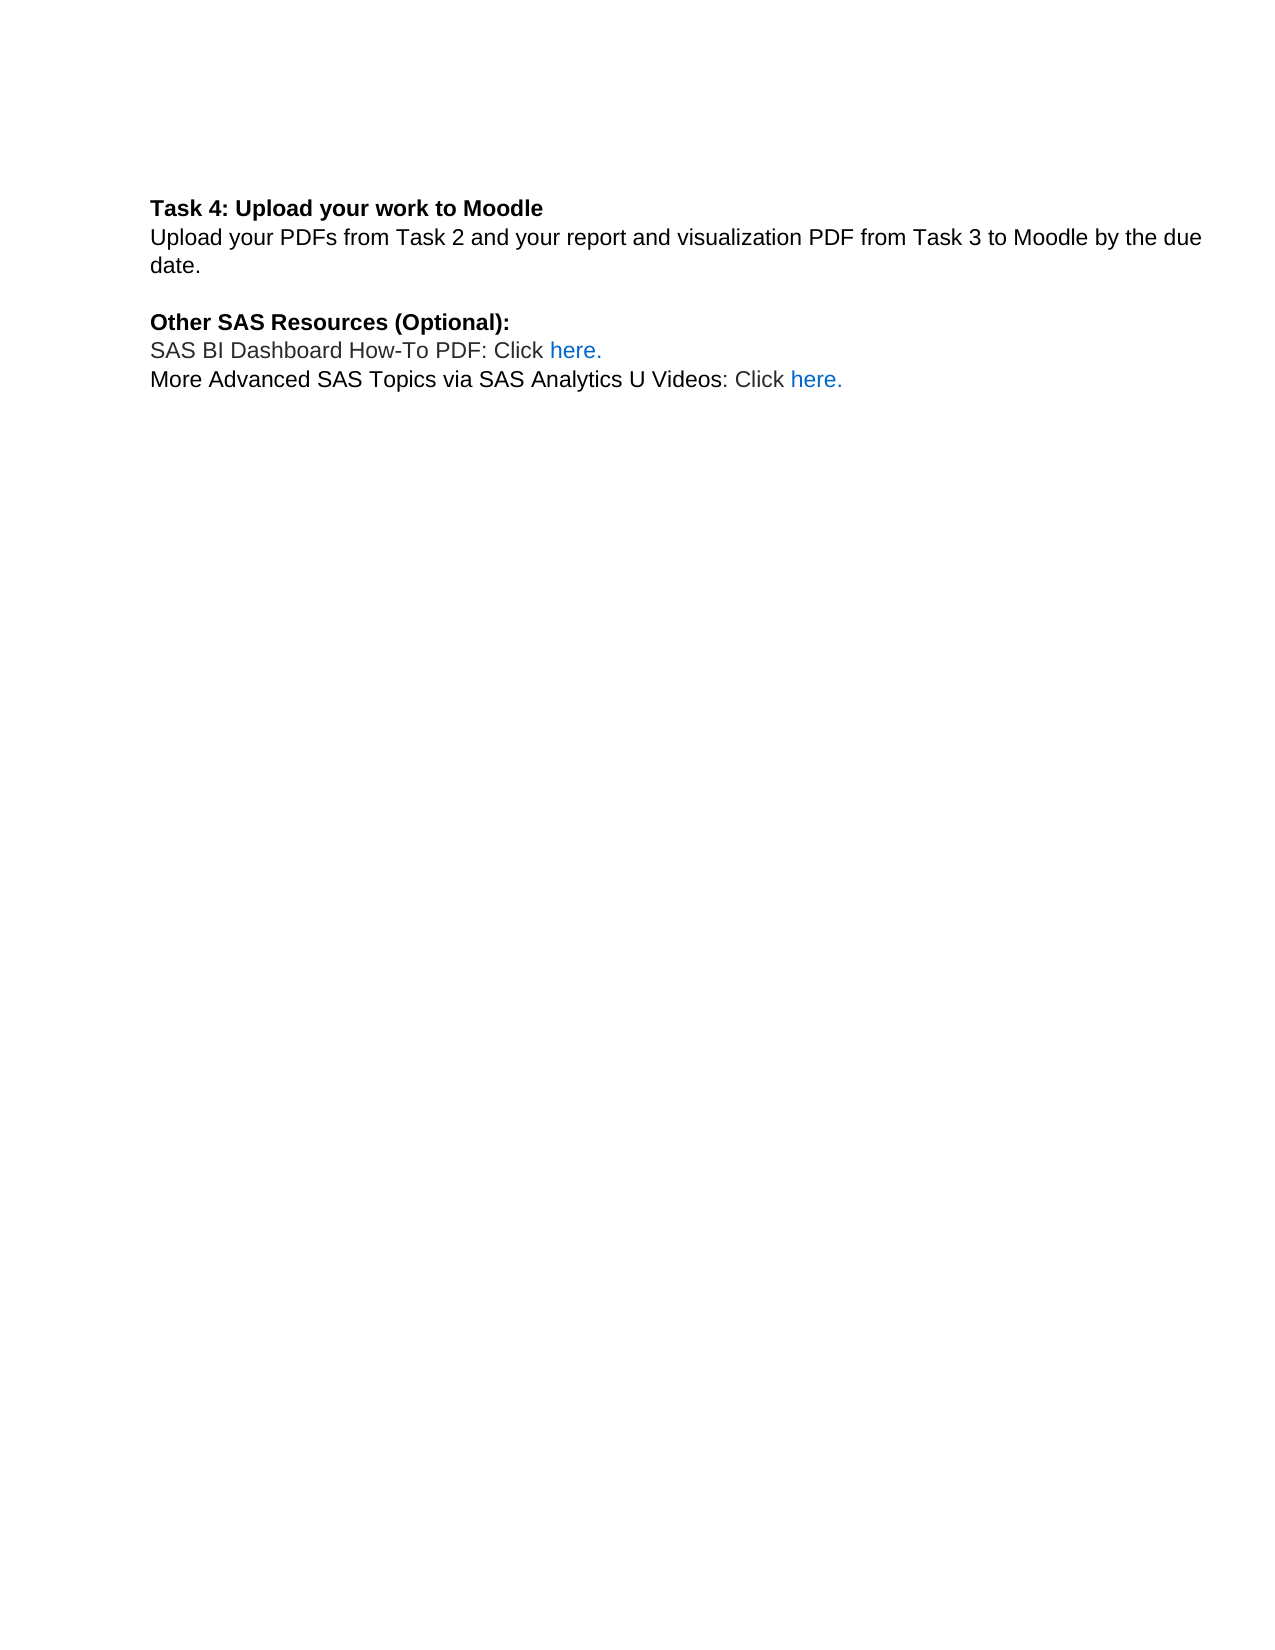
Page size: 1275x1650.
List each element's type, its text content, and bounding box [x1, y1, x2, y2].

text Other SAS Resources (Optional): [150, 309, 1228, 335]
text More Advanced SAS Topics via SAS Analytics U Videos: Click here. [150, 366, 1125, 392]
text SAS BI Dashboard How-To PDF: Click here. [150, 337, 1125, 364]
text Upload your PDFs from Task 2 and your report and visualization PDF from Task 3 to Moodle by the due date. [150, 223, 1228, 278]
text Task 4: Upload your work to Moodle [150, 195, 1228, 221]
